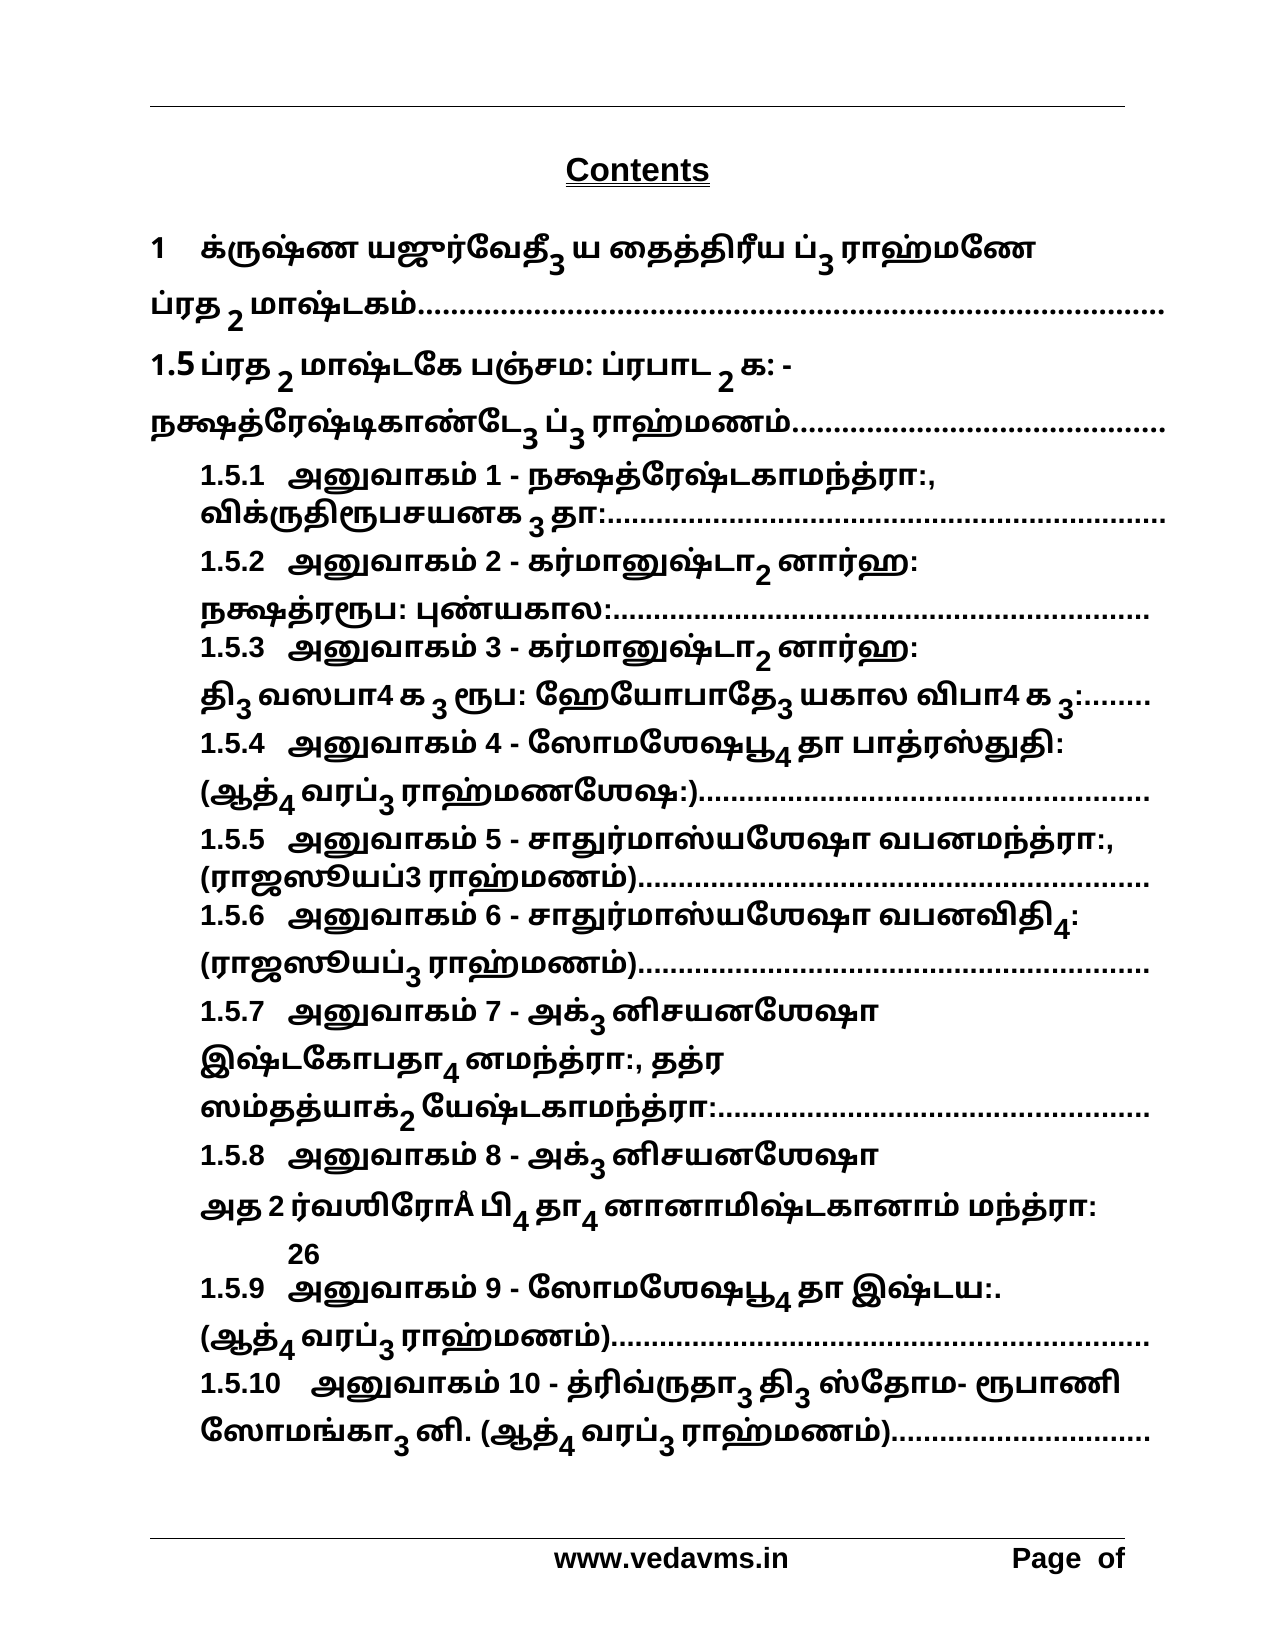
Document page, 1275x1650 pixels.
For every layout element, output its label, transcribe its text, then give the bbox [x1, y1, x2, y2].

text 1.5.5 அனுவாகம் 5 - சாதுர்மாஸ்யஶேஷா வபனமந்த்ரா:, (ராஜஸூயப்3ராஹ்மணம்) 18 [200, 822, 1125, 898]
text 1.5.3 அனுவாகம் 3 - கர்மானுஷ்டா2னார்ஹ: தி3வஸபா4க3ரூப: ஹேயோபாதே3யகால விபா4க3: 14 [200, 630, 1125, 726]
text 1.5 ப்ரத2மாஷ்டகே பஞ்சம: ப்ரபாட2க: - நக்ஷத்ரேஷ்டிகாண்டே3ப்3ராஹ்மணம் 7 [150, 340, 1125, 458]
text 1.5.10 அனுவாகம் 10 - த்ரிவ்ருதா3தி3 ஸ்தோம- ரூபாணி ஸோமங்கா3னி. (ஆத்4வரப்3ராஹ்மணம்) 33 [200, 1367, 1125, 1462]
text Contents [150, 150, 1125, 188]
text 1.5.6 அனுவாகம் 6 - சாதுர்மாஸ்யஶேஷா வபனவிதி4: (ராஜஸூயப்3ராஹ்மணம்) 21 [200, 898, 1125, 994]
text 1.5.2 அனுவாகம் 2 - கர்மானுஷ்டா2னார்ஹ: நக்ஷத்ரரூப: புண்யகால: 10 [200, 544, 1125, 630]
text 1.5.4 அனுவாகம் 4 - ஸோமஶேஷபூ4தா பாத்ரஸ்துதி: (ஆத்4வரப்3ராஹ்மணஶேஷ:) 17 [200, 726, 1125, 822]
text 1.5.7 அனுவாகம் 7 - அக்3னிசயனஶேஷா இஷ்டகோபதா4னமந்த்ரா:, தத்ர ஸம்தத்யாக்2யேஷ்டகாமந்த்ரா: 25 [200, 994, 1125, 1138]
text 1.5.8 அனுவாகம் 8 - அக்3னிசயனஶேஷா அத2ர்வஶிரோÅபி4தா4னானாமிஷ்டகானாம் மந்த்ரா: 26 [200, 1138, 1125, 1271]
text 1 க்ருஷ்ண யஜுர்வேதீ3ய தைத்திரீய ப்3ராஹ்மணே ப்ரத2மாஷ்டகம் 7 [150, 227, 1125, 340]
text 1.5.1 அனுவாகம் 1 - நக்ஷத்ரேஷ்டகாமந்த்ரா:, விக்ருதிரூபசயனக3தா: 7 [200, 458, 1125, 544]
text 1.5.9 அனுவாகம் 9 - ஸோமஶேஷபூ4தா இஷ்டய:. (ஆத்4வரப்3ராஹ்மணம்) 27 [200, 1271, 1125, 1367]
